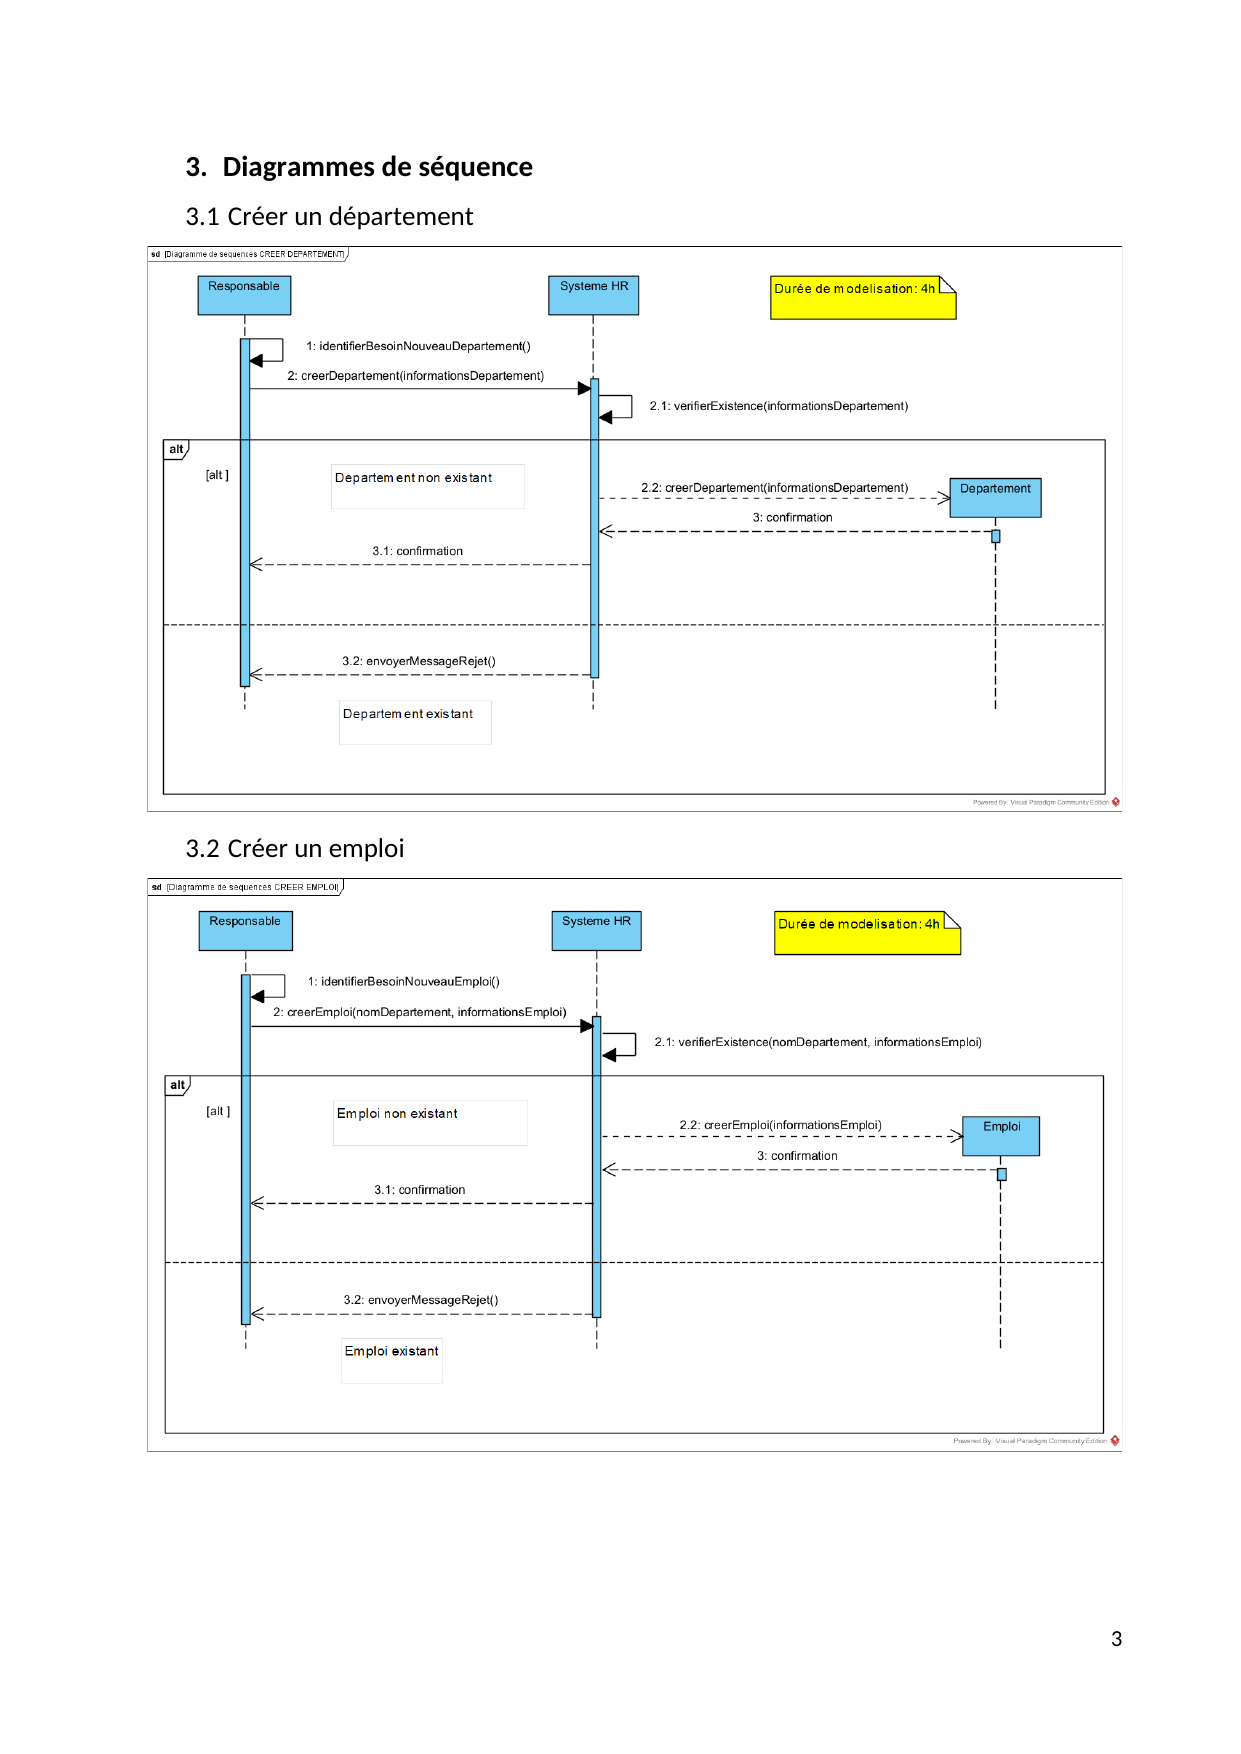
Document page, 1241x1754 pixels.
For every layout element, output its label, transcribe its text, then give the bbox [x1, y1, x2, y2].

subtitle Créer un emploi [185, 831, 1122, 864]
picture [147, 878, 1123, 1452]
subtitle Diagrammes de séquence [185, 148, 1122, 183]
subtitle Créer un département [185, 199, 1122, 232]
picture [147, 246, 1123, 812]
